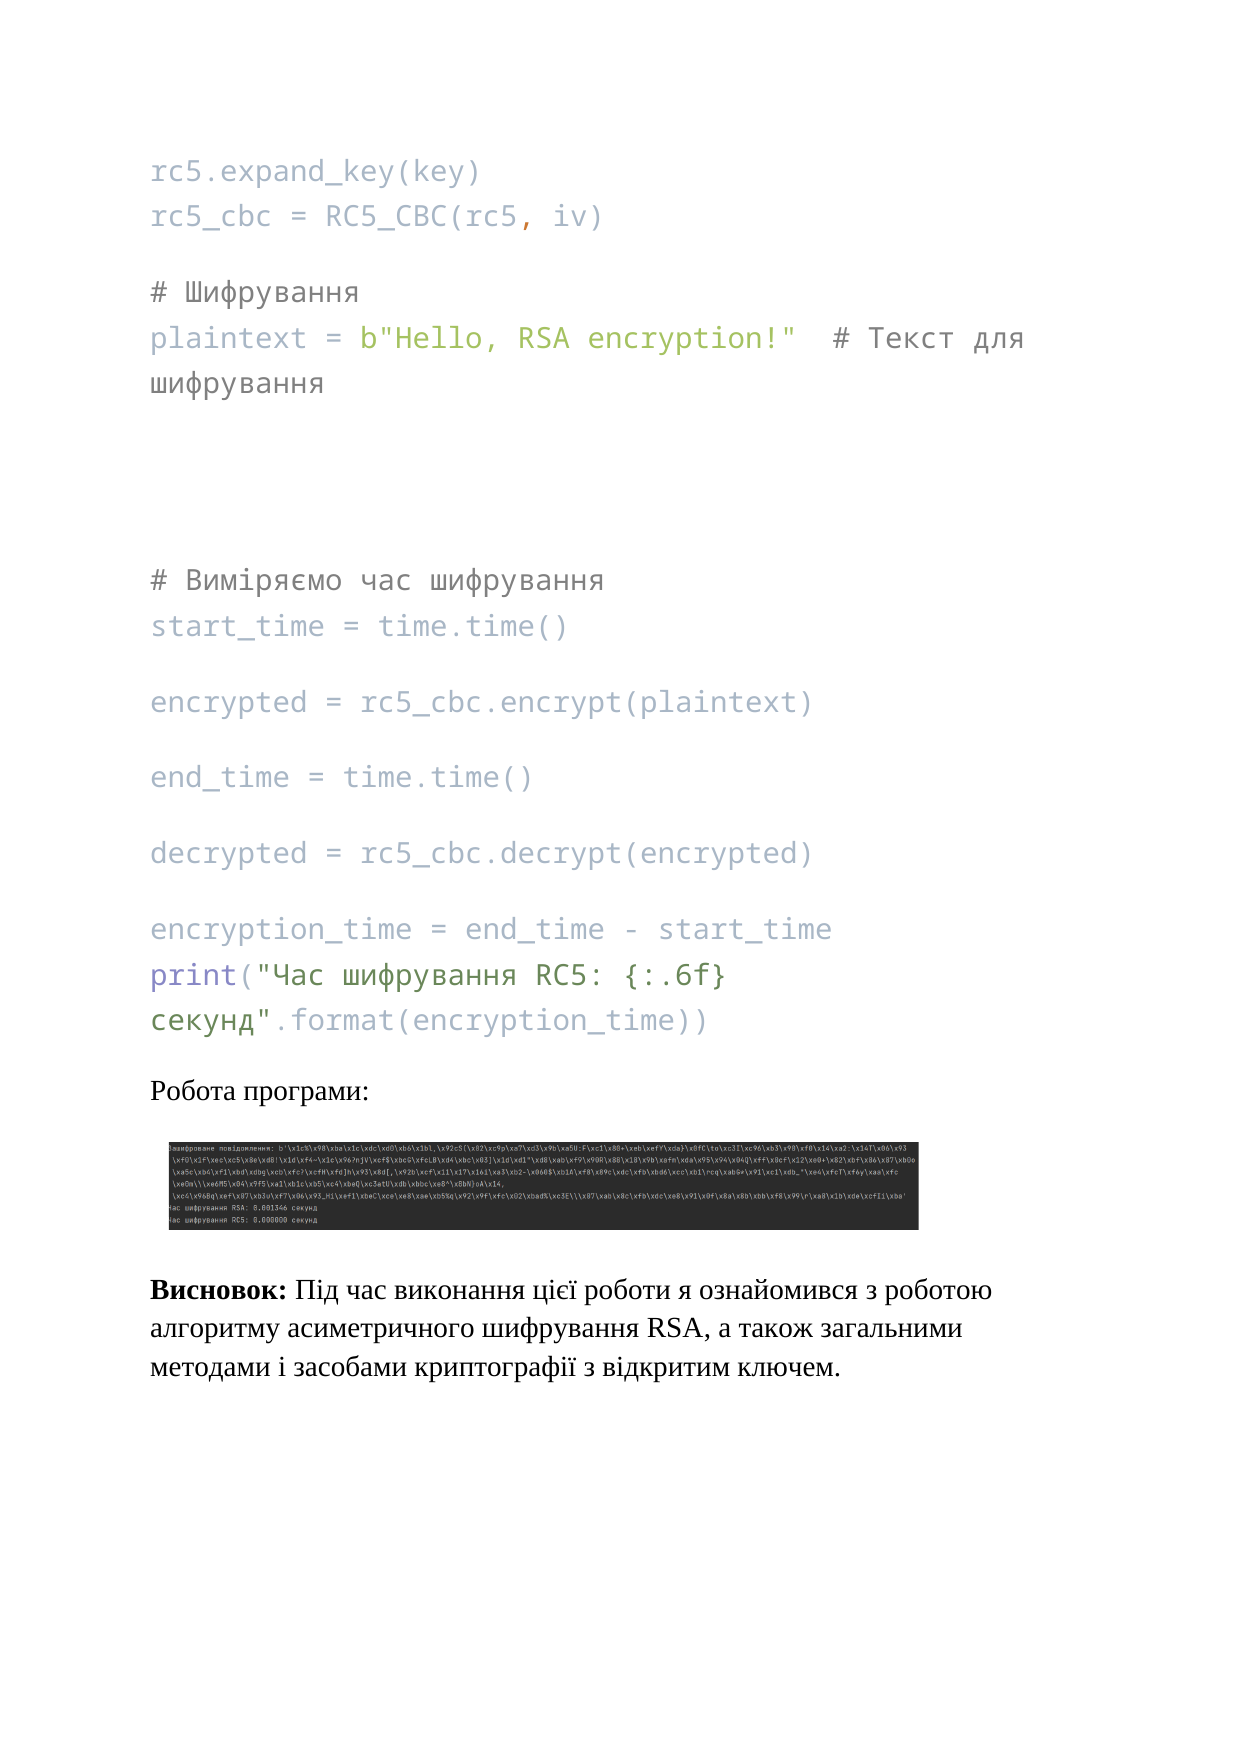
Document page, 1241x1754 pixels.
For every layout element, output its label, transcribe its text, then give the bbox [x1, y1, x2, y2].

text Робота програми: [150, 1073, 1090, 1107]
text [150, 150, 1090, 1069]
text Висновок: Під час виконання цієї роботи я ознайомився з роботою алгоритму асиметричного шифрування RSA, а також загальними методами і засобами криптографії з відкритим ключем. [150, 1233, 1090, 1383]
